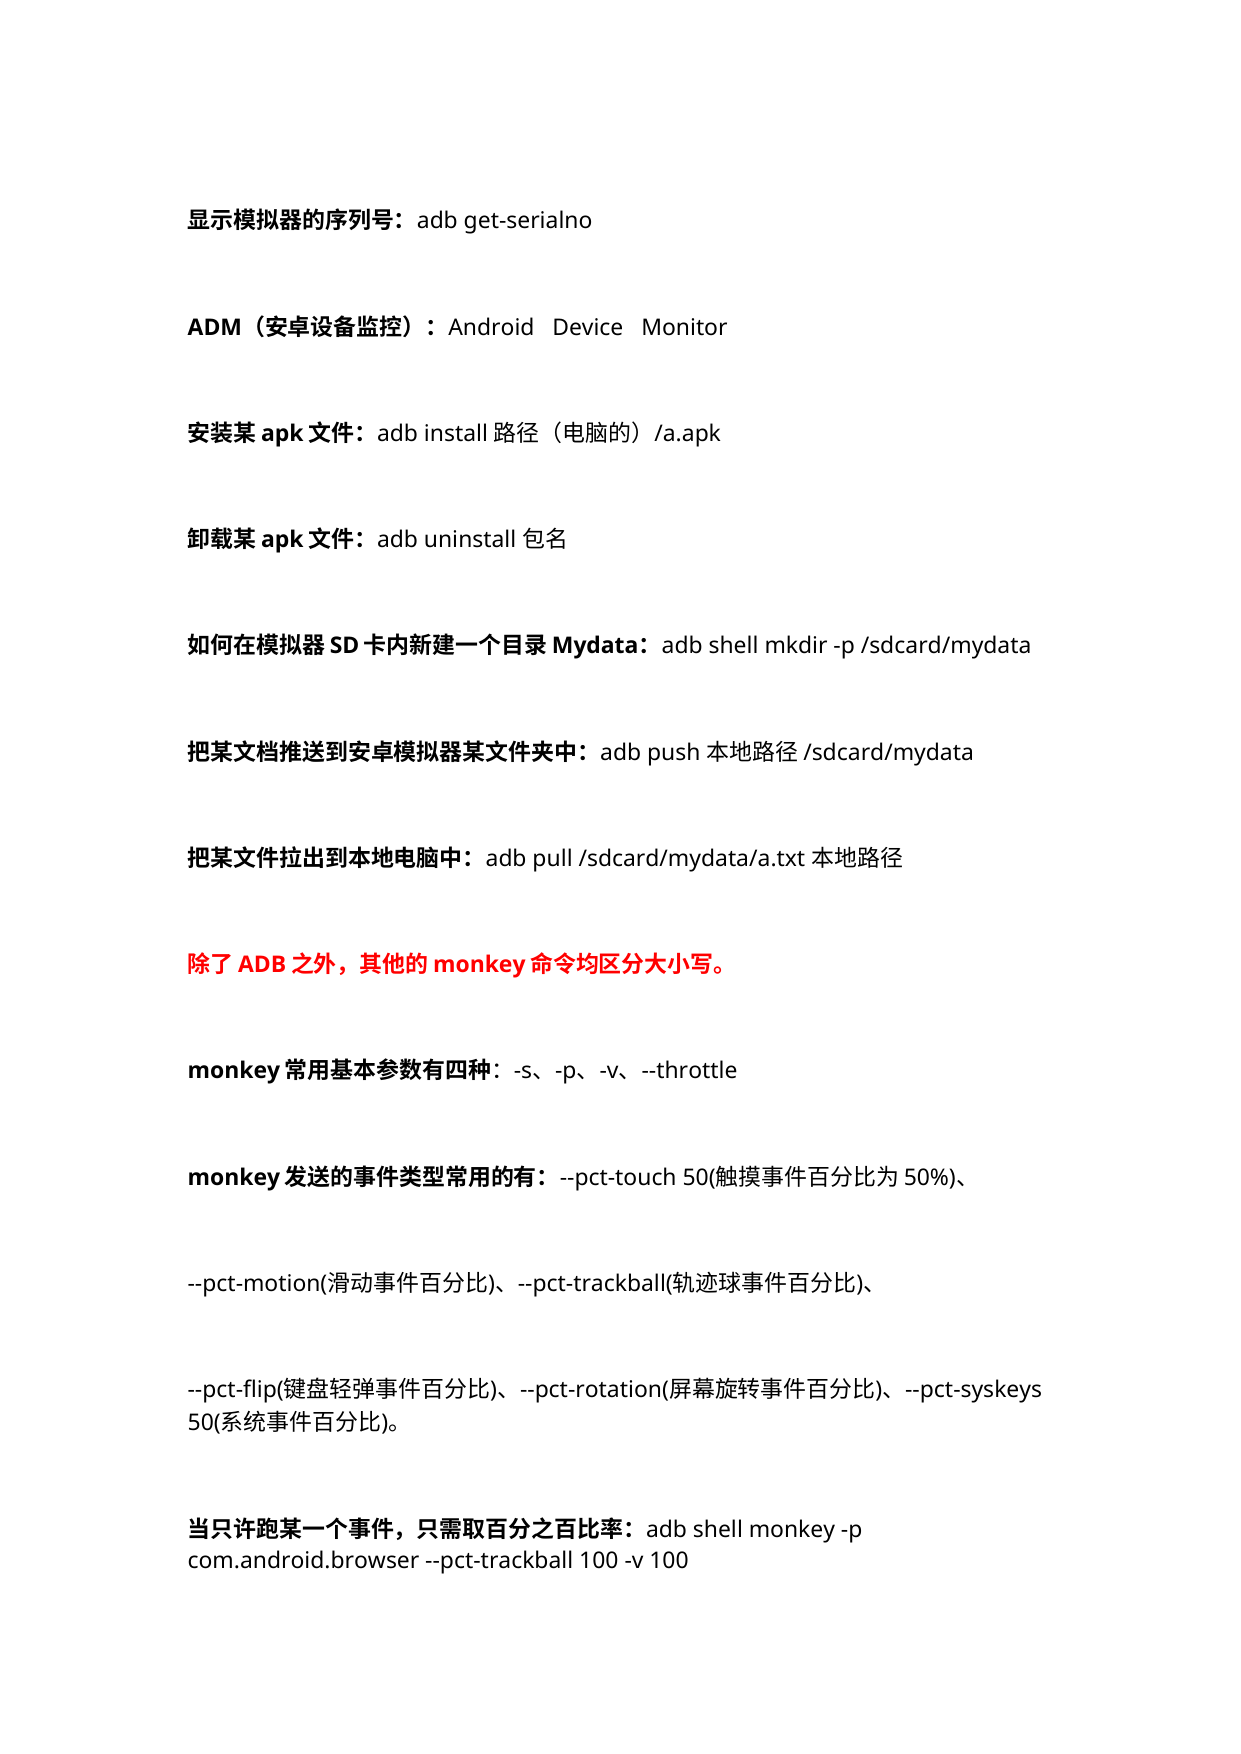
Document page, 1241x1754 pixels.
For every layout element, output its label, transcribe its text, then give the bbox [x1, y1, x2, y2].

text monkey常用基本参数有四种：-s、-p、-v、--throttle [187, 1052, 1053, 1085]
text 显示模拟器的序列号：adb get-serialno [187, 202, 1053, 235]
text 如何在模拟器SD卡内新建一个目录Mydata：adb shell mkdir -p /sdcard/mydata [187, 627, 1053, 660]
text 卸载某apk文件：adb uninstall 包名 [187, 521, 1053, 554]
text 把某文件拉出到本地电脑中：adb pull /sdcard/mydata/a.txt 本地路径 [187, 839, 1053, 873]
text --pct-flip(键盘轻弹事件百分比)、--pct-rotation(屏幕旋转事件百分比)、--pct-syskeys 50(系统事件百分比)。 [187, 1371, 1053, 1437]
text ADM（安卓设备监控）：Android Device Monitor [187, 308, 1053, 342]
text --pct-motion(滑动事件百分比)、--pct-trackball(轨迹球事件百分比)、 [187, 1264, 1053, 1298]
text monkey发送的事件类型常用的有：--pct-touch 50(触摸事件百分比为50%)、 [187, 1158, 1053, 1192]
text 安装某apk文件：adb install 路径（电脑的）/a.apk [187, 414, 1053, 448]
text 把某文档推送到安卓模拟器某文件夹中：adb push 本地路径 /sdcard/mydata [187, 733, 1053, 767]
text 除了ADB之外，其他的monkey命令均区分大小写。 [187, 946, 1053, 979]
text 当只许跑某一个事件，只需取百分之百比率：adb shell monkey -p com.android.browser --pct-trackball 100 -v 100 [187, 1510, 1053, 1575]
